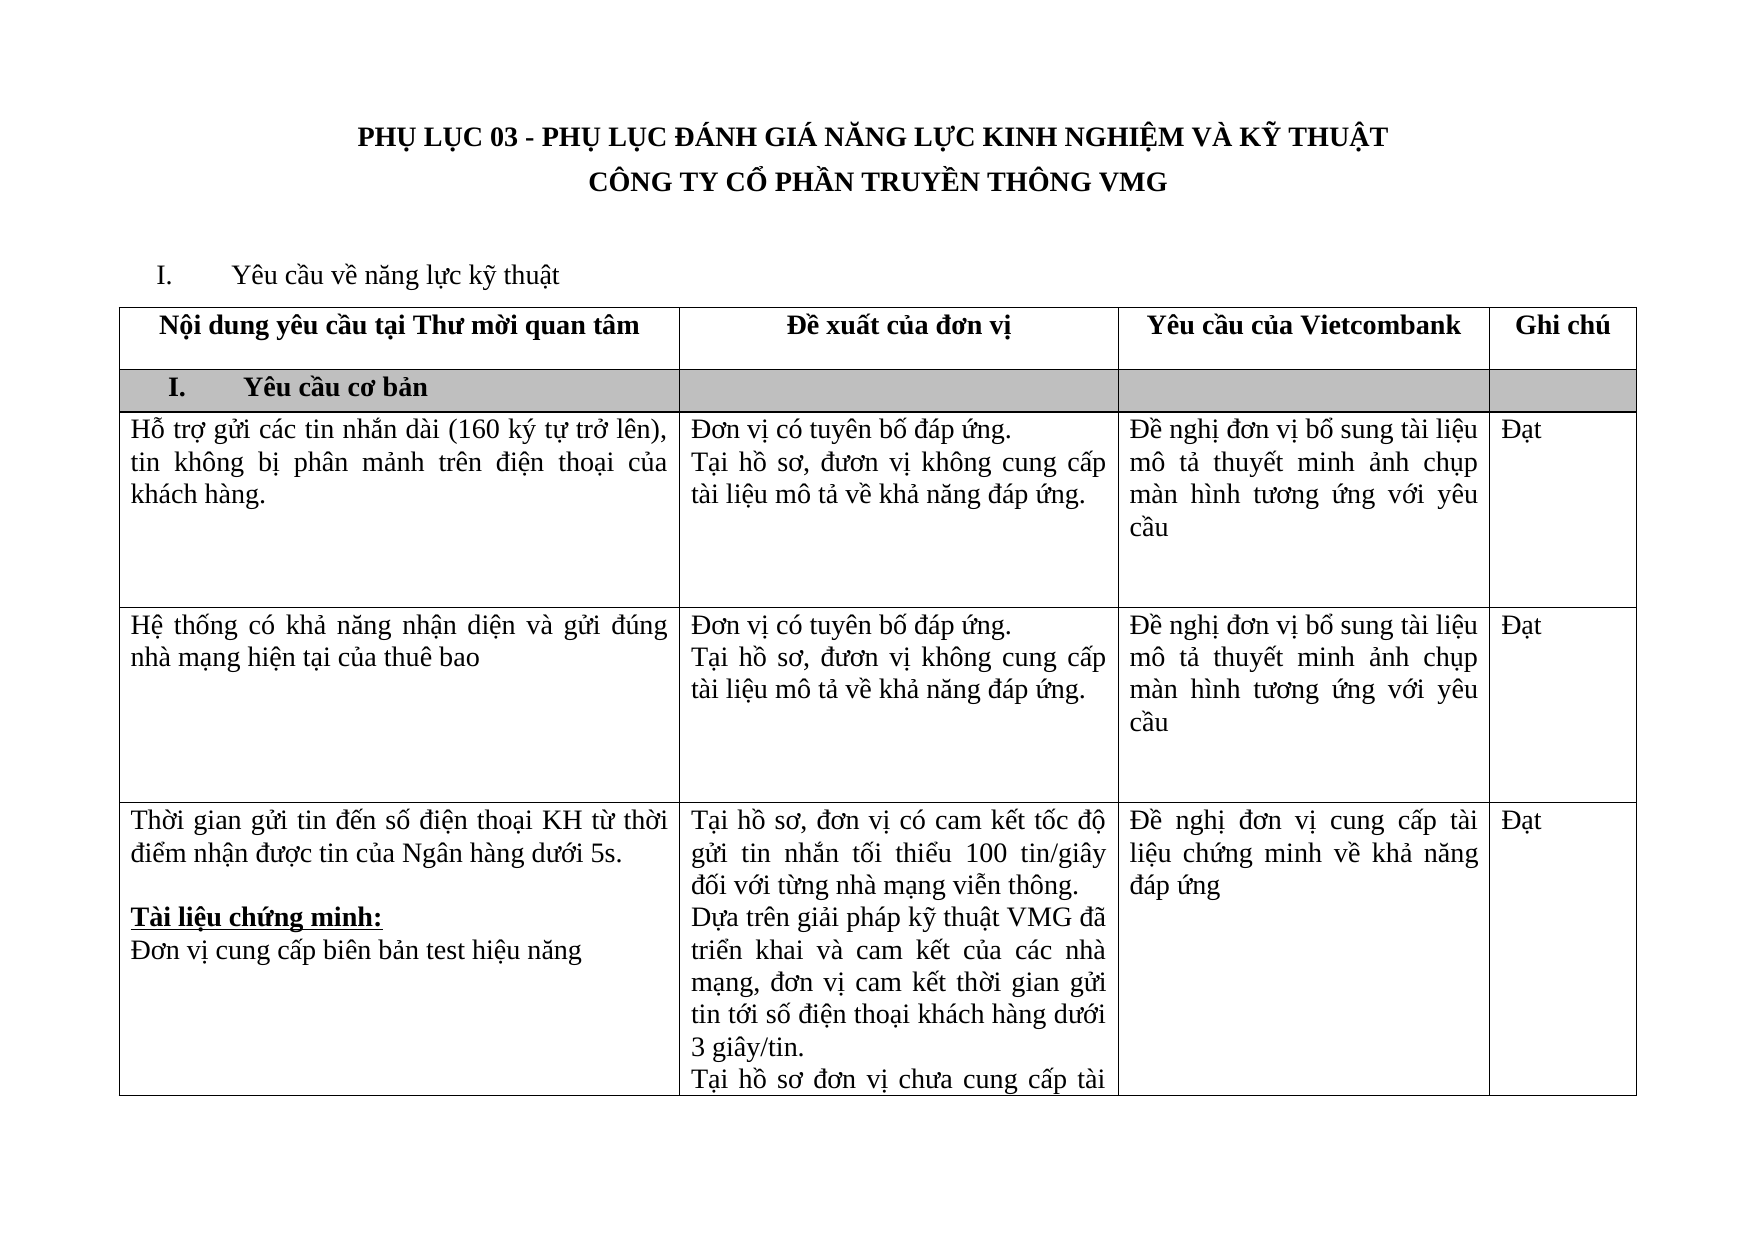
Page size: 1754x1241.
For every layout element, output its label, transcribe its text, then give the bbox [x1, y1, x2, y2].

table_cell Hệ thống có khả năng nhận diện và gửi đúng nhà mạng hiện tại của thuê bao [120, 608, 679, 802]
list Yêu cầu về năng lực kỹ thuật [156, 258, 1637, 291]
table_cell Đơn vị có tuyên bố đáp ứng. Tại hồ sơ, đươn vị không cung cấp tài liệu mô tả về khả năng đáp ứng. [680, 608, 1118, 802]
table_cell Hỗ trợ gửi các tin nhắn dài (160 ký tự trở lên), tin không bị phân mảnh trên điện thoại của khách hàng. [120, 413, 679, 607]
subtitle PHỤ LỤC 03 - PHỤ LỤC ĐÁNH GIÁ NĂNG LỰC KINH NGHIỆM VÀ KỸ THUẬT [118, 120, 1628, 152]
table_cell Đề nghị đơn vị bổ sung tài liệu mô tả thuyết minh ảnh chụp màn hình tương ứng với yêu cầu [1119, 413, 1489, 607]
table_cell Đạt [1490, 413, 1636, 607]
table_header Đề xuất của đơn vị [680, 308, 1118, 369]
table_cell [680, 370, 1118, 411]
table_cell Đơn vị có tuyên bố đáp ứng. Tại hồ sơ, đươn vị không cung cấp tài liệu mô tả về khả năng đáp ứng. [680, 413, 1118, 607]
table_header Nội dung yêu cầu tại Thư mời quan tâm [120, 308, 679, 369]
table_cell [1490, 370, 1636, 411]
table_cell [680, 803, 1118, 1095]
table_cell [120, 803, 679, 1095]
table_cell Yêu cầu cơ bản [120, 370, 679, 411]
table_cell [1119, 370, 1489, 411]
table_header Ghi chú [1490, 308, 1636, 369]
text CÔNG TY CỔ PHẦN TRUYỀN THÔNG VMG [118, 165, 1637, 197]
table_cell Đạt [1490, 608, 1636, 802]
table_cell Đạt [1490, 803, 1636, 1095]
table_cell Đề nghị đơn vị bổ sung tài liệu mô tả thuyết minh ảnh chụp màn hình tương ứng với yêu cầu [1119, 608, 1489, 802]
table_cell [1119, 803, 1489, 1095]
table_header Yêu cầu của Vietcombank [1119, 308, 1489, 369]
